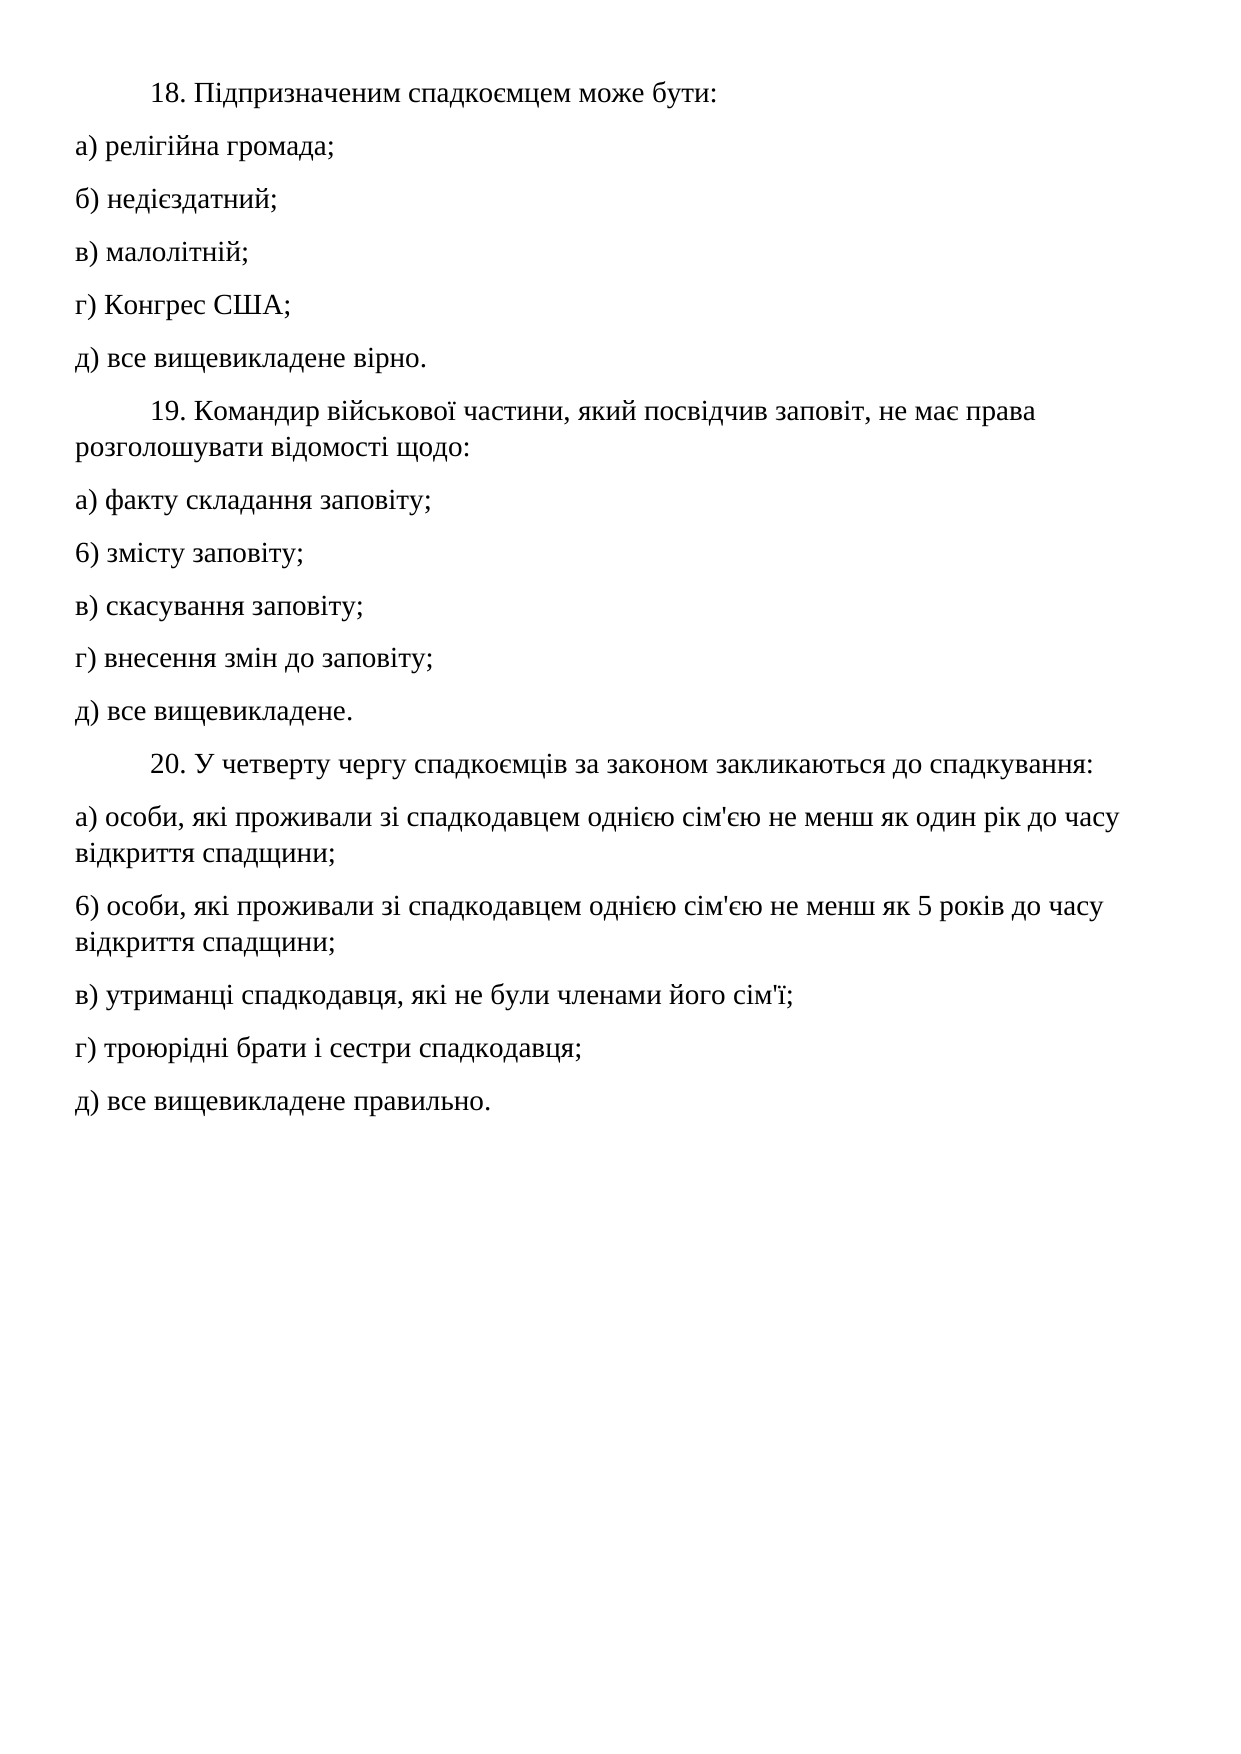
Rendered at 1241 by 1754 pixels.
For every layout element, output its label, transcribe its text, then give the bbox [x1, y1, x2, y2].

text г) внесення змін до заповіту; [75, 641, 1165, 674]
text а) факту складання заповіту; [75, 482, 1165, 516]
text б) недієздатний; [75, 181, 1165, 215]
text 6) змісту заповіту; [75, 535, 1165, 568]
text в) скасування заповіту; [75, 588, 1165, 621]
text д) все вищевикладене правильно. [75, 1083, 1165, 1116]
text г) троюрідні брати і сестри спадкодавця; [75, 1030, 1165, 1063]
text в) утриманці спадкодавця, які не були членами його сім'ї; [75, 977, 1165, 1011]
text д) все вищевикладене. [75, 693, 1165, 727]
text д) все вищевикладене вірно. [75, 340, 1165, 373]
text ﻿﻿﻿﻿ 19. Командир військової частини, який посвідчив заповіт, не має права розголошувати відомості щодо: [75, 393, 1165, 463]
text а) особи, які проживали зі спадкодавцем однією сім'єю не менш як один рік до часу відкриття спадщини; [75, 799, 1165, 869]
text а) релігійна громада; [75, 128, 1165, 162]
text 6) особи, які проживали зі спадкодавцем однією сім'єю не менш як 5 років до часу відкриття спадщини; [75, 888, 1165, 958]
text 20. У четверту чергу спадкоємців за законом закликаються до спадкування: [75, 746, 1165, 780]
text в) малолітній; [75, 234, 1165, 268]
text ﻿﻿﻿﻿ 18. Підпризначеним спадкоємцем може бути: [75, 75, 1165, 109]
text г) Конгрес США; [75, 287, 1165, 321]
